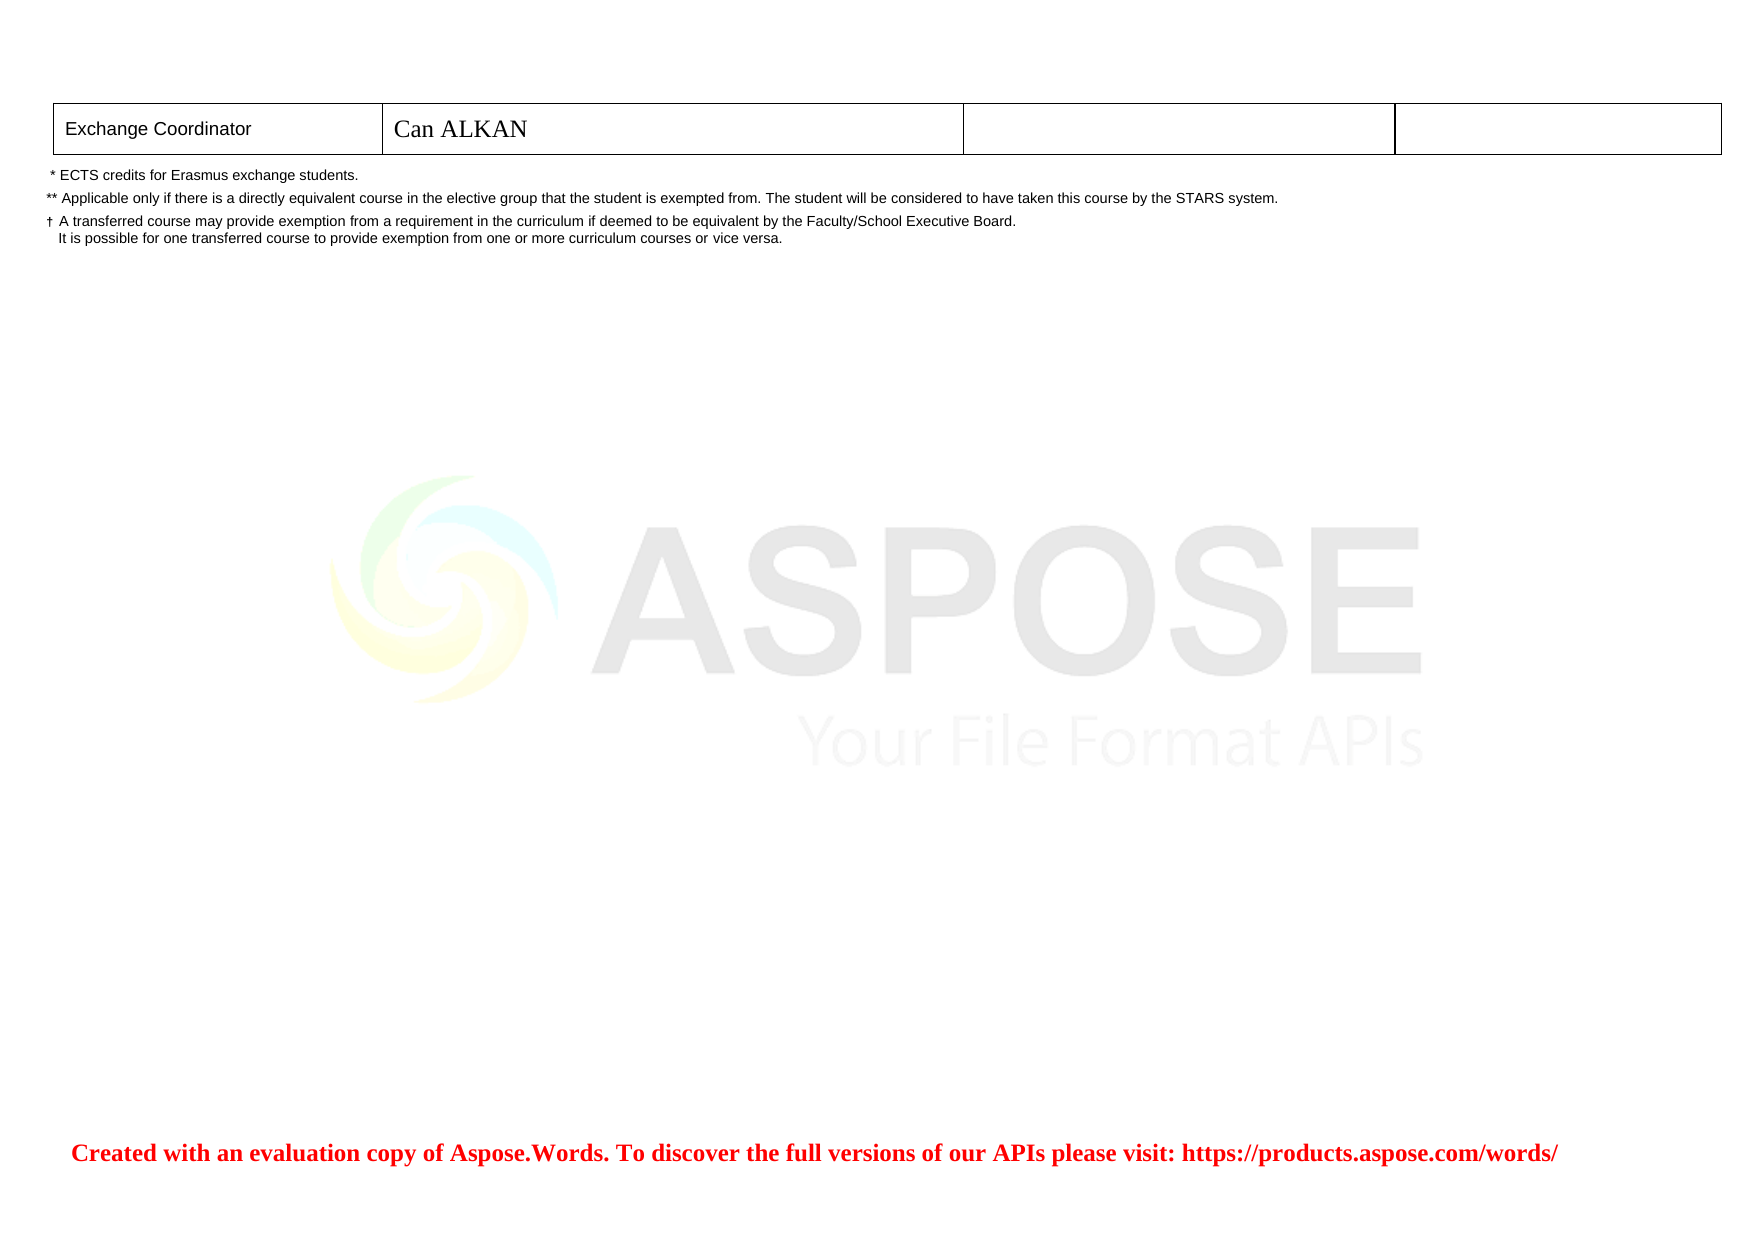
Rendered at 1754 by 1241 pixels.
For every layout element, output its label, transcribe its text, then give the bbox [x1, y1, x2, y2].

table_cell [1396, 104, 1721, 154]
table_cell [964, 104, 1394, 154]
text ** Applicable only if there is a directly equivalent course in the elective group that the student is exempted from. The student will be considered to have taken this course by the STARS system. [46, 190, 1683, 207]
text It is possible for one transferred course to provide exemption from one or more curriculum courses or vice versa. [46, 230, 1683, 246]
table_cell Can ALKAN [383, 104, 963, 154]
table_cell Exchange Coordinator [54, 104, 382, 154]
text † A transferred course may provide exemption from a requirement in the curriculum if deemed to be equivalent by the Faculty/School Executive Board. [46, 213, 1683, 230]
text * ECTS credits for Erasmus exchange students. [46, 167, 1683, 184]
